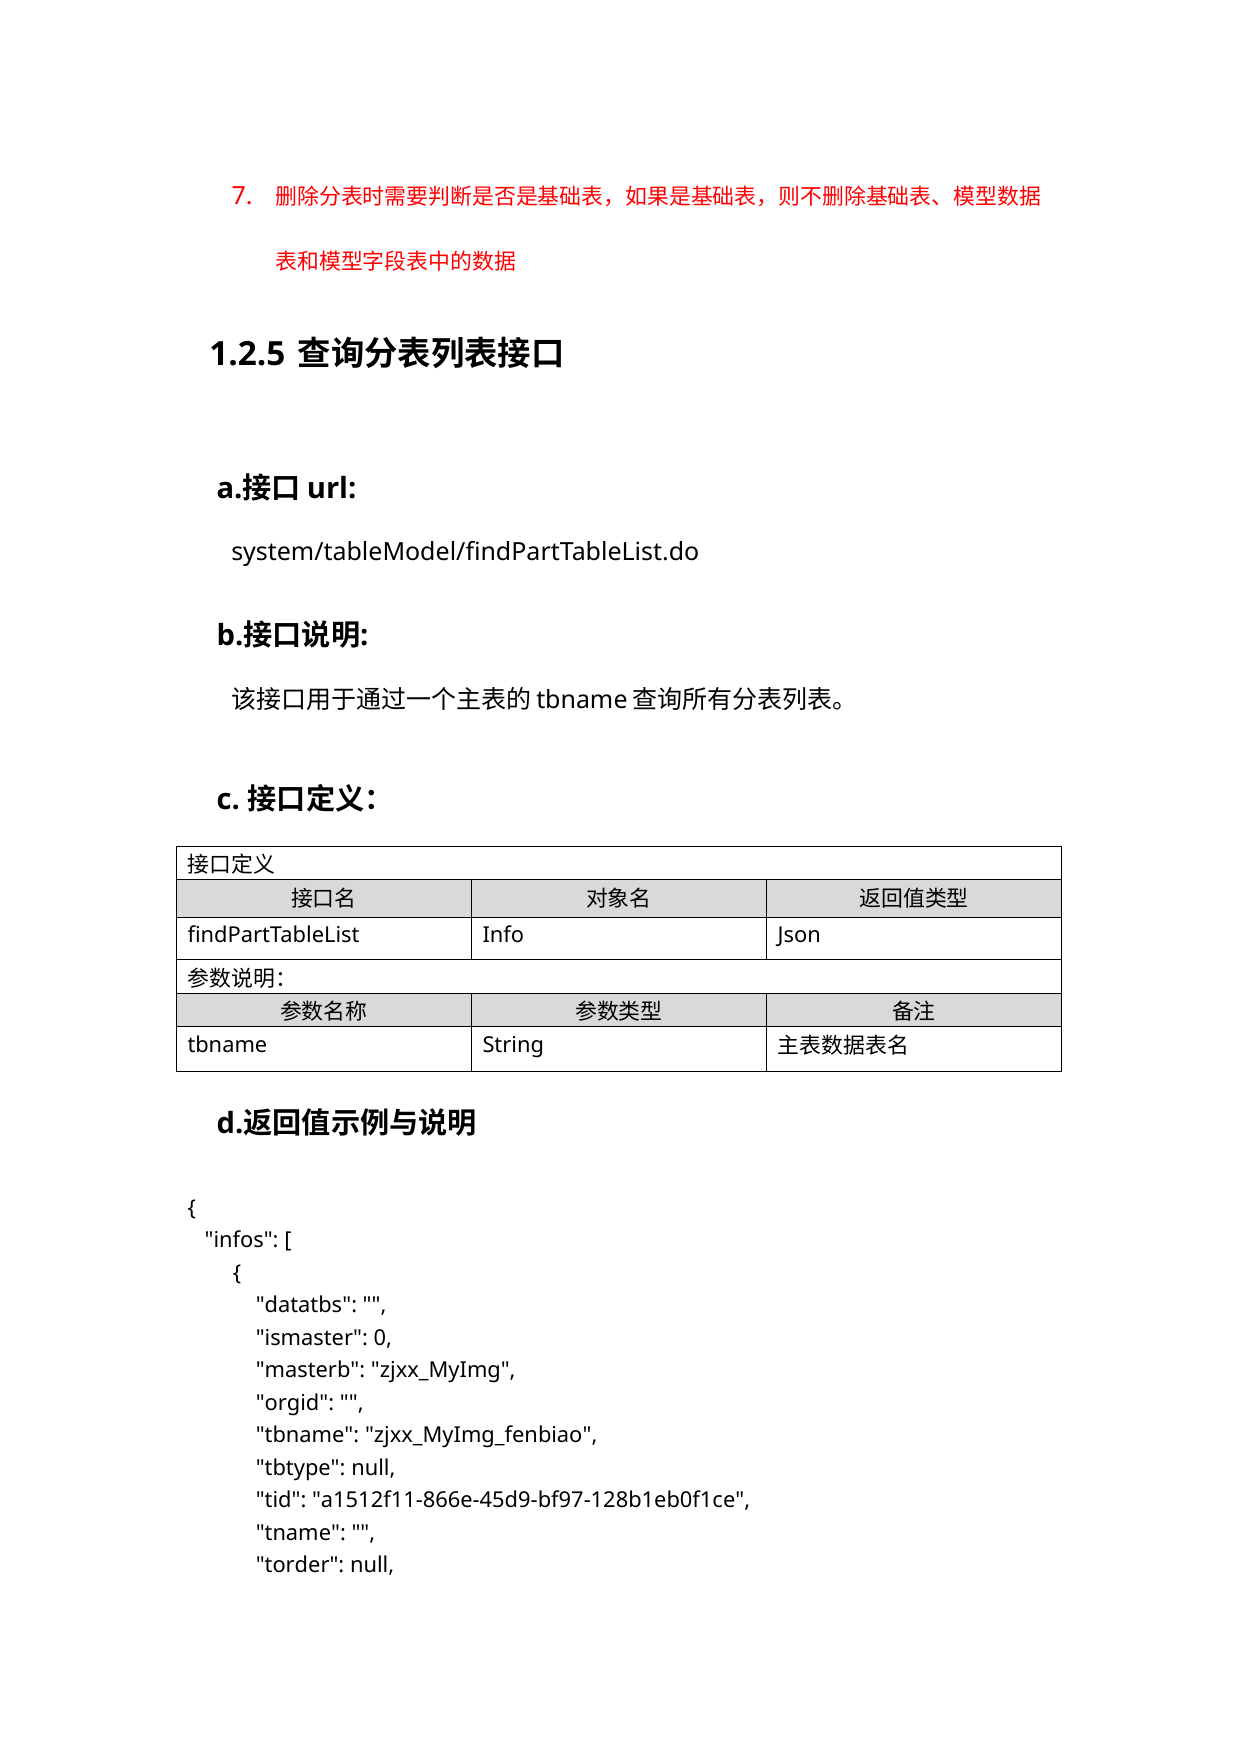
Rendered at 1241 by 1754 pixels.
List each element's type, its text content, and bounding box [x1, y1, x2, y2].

text "tid": "a1512f11-866e-45d9-bf97-128b1eb0f1ce", [187, 1483, 1053, 1516]
table_cell findPartTableList [177, 918, 471, 959]
text "torder": null, [187, 1548, 1053, 1581]
table_cell 对象名 [472, 880, 766, 917]
text "ismaster": 0, [187, 1321, 1053, 1353]
text system/tableModel/findPartTableList.do [187, 518, 1053, 583]
table_header 接口定义 [177, 847, 1061, 879]
table_cell Json [767, 918, 1061, 959]
table_cell 接口名 [177, 880, 471, 917]
text d.返回值示例与说明 [187, 1088, 1053, 1153]
table_cell 主表数据表名 [767, 1027, 1061, 1071]
table_cell String [472, 1027, 766, 1071]
table_cell 备注 [767, 994, 1061, 1026]
text b.接口说明: [187, 600, 1053, 665]
text "tbname": "zjxx_MyImg_fenbiao", [187, 1418, 1053, 1451]
table_cell 参数说明： [177, 960, 1061, 993]
text "datatbs": "", [187, 1288, 1053, 1321]
table_cell 参数名称 [177, 994, 471, 1026]
list 删除分表时需要判断是否是基础表，如果是基础表，则不删除基础表、模型数据表和模型字段表中的数据 [231, 162, 1053, 276]
text c. 接口定义： [187, 764, 1053, 829]
table_cell 参数类型 [472, 994, 766, 1026]
text { [187, 1256, 1053, 1288]
text "tbtype": null, [187, 1451, 1053, 1483]
text 查询分表列表接口 [209, 319, 1031, 384]
table_cell tbname [177, 1027, 471, 1071]
text "infos": [ [187, 1223, 1053, 1256]
text "masterb": "zjxx_MyImg", [187, 1353, 1053, 1386]
table_cell 返回值类型 [767, 880, 1061, 917]
text "orgid": "", [187, 1386, 1053, 1418]
text 该接口用于通过一个主表的tbname查询所有分表列表。 [187, 665, 1053, 730]
text { [187, 1191, 1053, 1223]
text a.接口url: [187, 453, 1053, 518]
text "tname": "", [187, 1516, 1053, 1548]
table_cell Info [472, 918, 766, 959]
